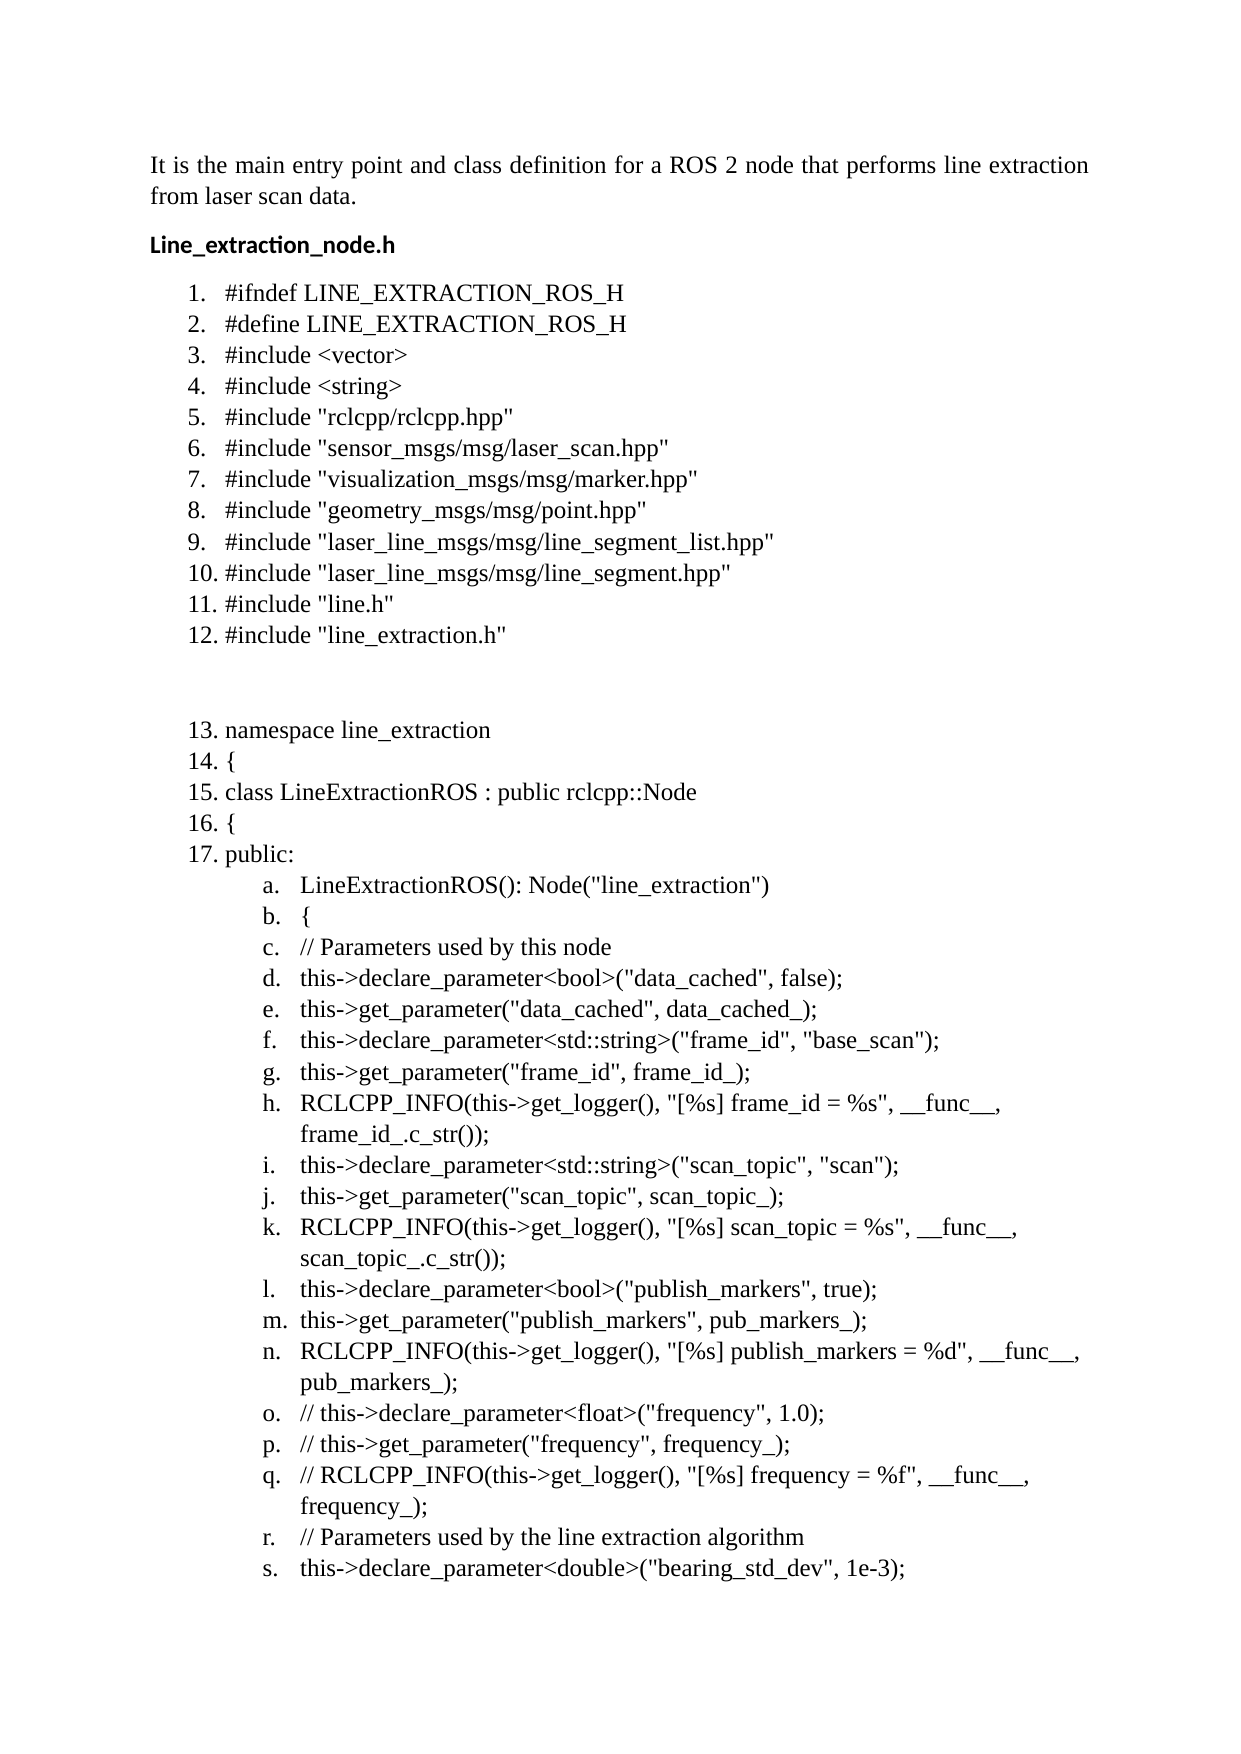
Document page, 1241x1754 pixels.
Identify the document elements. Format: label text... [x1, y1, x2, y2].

list #include "visualization_msgs/msg/marker.hpp" [187, 464, 1090, 493]
list this->declare_parameter<double>("bearing_std_dev", 1e-3); [262, 1553, 1090, 1582]
list #include "geometry_msgs/msg/point.hpp" [187, 496, 1090, 524]
list RCLCPP_INFO(this->get_logger(), "[%s] scan_topic = %s", __func__, scan_topic_.c_str()); [262, 1212, 1090, 1272]
list this->get_parameter("publish_markers", pub_markers_); [262, 1305, 1090, 1334]
list this->get_parameter("data_cached", data_cached_); [262, 994, 1090, 1023]
list // RCLCPP_INFO(this->get_logger(), "[%s] frequency = %f", __func__, frequency_); [262, 1460, 1090, 1520]
list this->declare_parameter<bool>("data_cached", false); [262, 963, 1090, 992]
list { [187, 746, 1090, 775]
list this->declare_parameter<std::string>("scan_topic", "scan"); [262, 1150, 1090, 1178]
list namespace line_extraction [187, 715, 1090, 744]
list this->declare_parameter<bool>("publish_markers", true); [262, 1274, 1090, 1303]
list #include "line_extraction.h" [187, 620, 1090, 648]
list // Parameters used by this node [262, 932, 1090, 961]
list { [187, 808, 1090, 837]
list this->get_parameter("scan_topic", scan_topic_); [262, 1181, 1090, 1209]
list #include "laser_line_msgs/msg/line_segment.hpp" [187, 558, 1090, 586]
list #include <string> [187, 371, 1090, 400]
text Line_extraction_node.h [150, 229, 1090, 259]
list // this->declare_parameter<float>("frequency", 1.0); [262, 1398, 1090, 1427]
list this->declare_parameter<std::string>("frame_id", "base_scan"); [262, 1026, 1090, 1054]
list #include "rclcpp/rclcpp.hpp" [187, 402, 1090, 431]
text It is the main entry point and class definition for a ROS 2 node that performs line extraction from laser scan data. [150, 150, 1090, 210]
list this->get_parameter("frame_id", frame_id_); [262, 1057, 1090, 1085]
list #include <vector> [187, 340, 1090, 369]
list #include "sensor_msgs/msg/laser_scan.hpp" [187, 433, 1090, 462]
list #include "line.h" [187, 589, 1090, 617]
list // Parameters used by the line extraction algorithm [262, 1522, 1090, 1551]
list public: [187, 839, 1090, 868]
list { [262, 901, 1090, 930]
list // this->get_parameter("frequency", frequency_); [262, 1429, 1090, 1458]
list LineExtractionROS(): Node("line_extraction") [262, 870, 1090, 899]
list #define LINE_EXTRACTION_ROS_H [187, 309, 1090, 338]
list class LineExtractionROS : public rclcpp::Node [187, 777, 1090, 806]
list #include "laser_line_msgs/msg/line_segment_list.hpp" [187, 527, 1090, 555]
list #ifndef LINE_EXTRACTION_ROS_H [187, 278, 1090, 307]
list RCLCPP_INFO(this->get_logger(), "[%s] frame_id = %s", __func__, frame_id_.c_str()); [262, 1088, 1090, 1147]
list RCLCPP_INFO(this->get_logger(), "[%s] publish_markers = %d", __func__, pub_markers_); [262, 1336, 1090, 1396]
